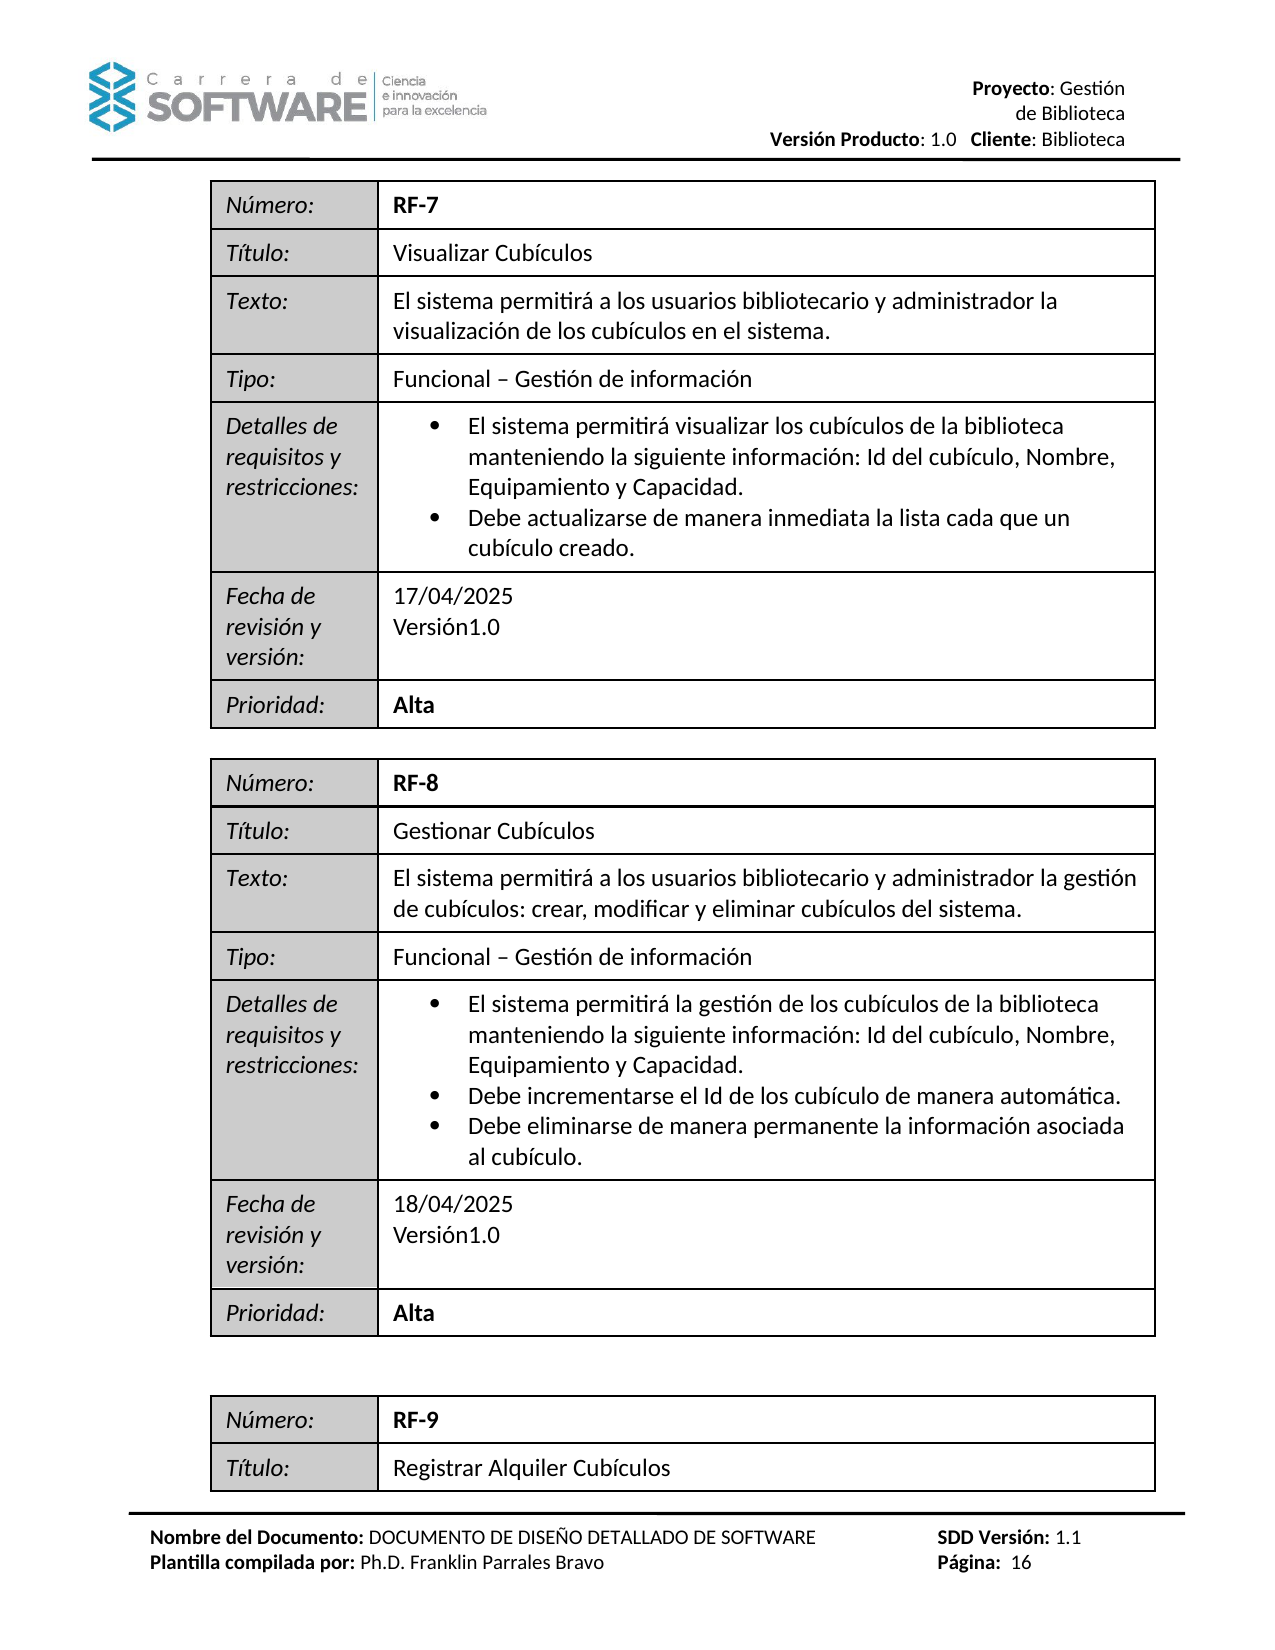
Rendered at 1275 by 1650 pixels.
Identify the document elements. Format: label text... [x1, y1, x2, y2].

table_cell Funcional – Gestión de información [379, 933, 1154, 979]
table_cell Fecha de revisión y versión: [212, 573, 377, 679]
picture [78, 46, 493, 154]
table_cell Título: [212, 230, 377, 275]
table_cell El sistema permitirá visualizar los cubículos de la biblioteca manteniendo la siguiente información: Id del cubículo, Nombre, Equipamiento y Capacidad. Debe actualizarse de manera inmediata la lista cada que un cubículo creado. [379, 403, 1154, 571]
table_cell Detalles de requisitos y restricciones: [212, 403, 377, 571]
table_cell El sistema permitirá a los usuarios bibliotecario y administrador la gestión de cubículos: crear, modificar y eliminar cubículos del sistema. [379, 855, 1154, 931]
table_header RF-8 [379, 760, 1154, 805]
table_header Número: [212, 182, 377, 228]
table_header Número: [212, 1397, 377, 1442]
table_cell Detalles de requisitos y restricciones: [212, 981, 377, 1179]
table_cell Alta [379, 681, 1154, 727]
table_cell Texto: [212, 277, 377, 353]
table_cell El sistema permitirá a los usuarios bibliotecario y administrador la visualización de los cubículos en el sistema. [379, 277, 1154, 353]
table_cell 17/04/2025 Versión1.0 [379, 573, 1154, 679]
table_cell Fecha de revisión y versión: [212, 1181, 377, 1287]
table_header Número: [212, 760, 377, 805]
table_header RF-9 [379, 1397, 1154, 1442]
table_cell 18/04/2025 Versión1.0 [379, 1181, 1154, 1287]
table_cell Tipo: [212, 355, 377, 401]
table_header RF-7 [379, 182, 1154, 228]
table_cell El sistema permitirá la gestión de los cubículos de la biblioteca manteniendo la siguiente información: Id del cubículo, Nombre, Equipamiento y Capacidad. Debe incrementarse el Id de los cubículo de manera automática. Debe eliminarse de manera permanente la información asociada al cubículo. [379, 981, 1154, 1179]
table_cell Prioridad: [212, 1290, 377, 1335]
table_cell Registrar Alquiler Cubículos [379, 1444, 1154, 1490]
table_cell Título: [212, 1444, 377, 1490]
table_cell Alta [379, 1290, 1154, 1335]
table_cell Texto: [212, 855, 377, 931]
table_cell Tipo: [212, 933, 377, 979]
table_cell Visualizar Cubículos [379, 230, 1154, 275]
table_cell Título: [212, 808, 377, 853]
table_cell Funcional – Gestión de información [379, 355, 1154, 401]
table_cell Prioridad: [212, 681, 377, 727]
table_cell Gestionar Cubículos [379, 808, 1154, 853]
